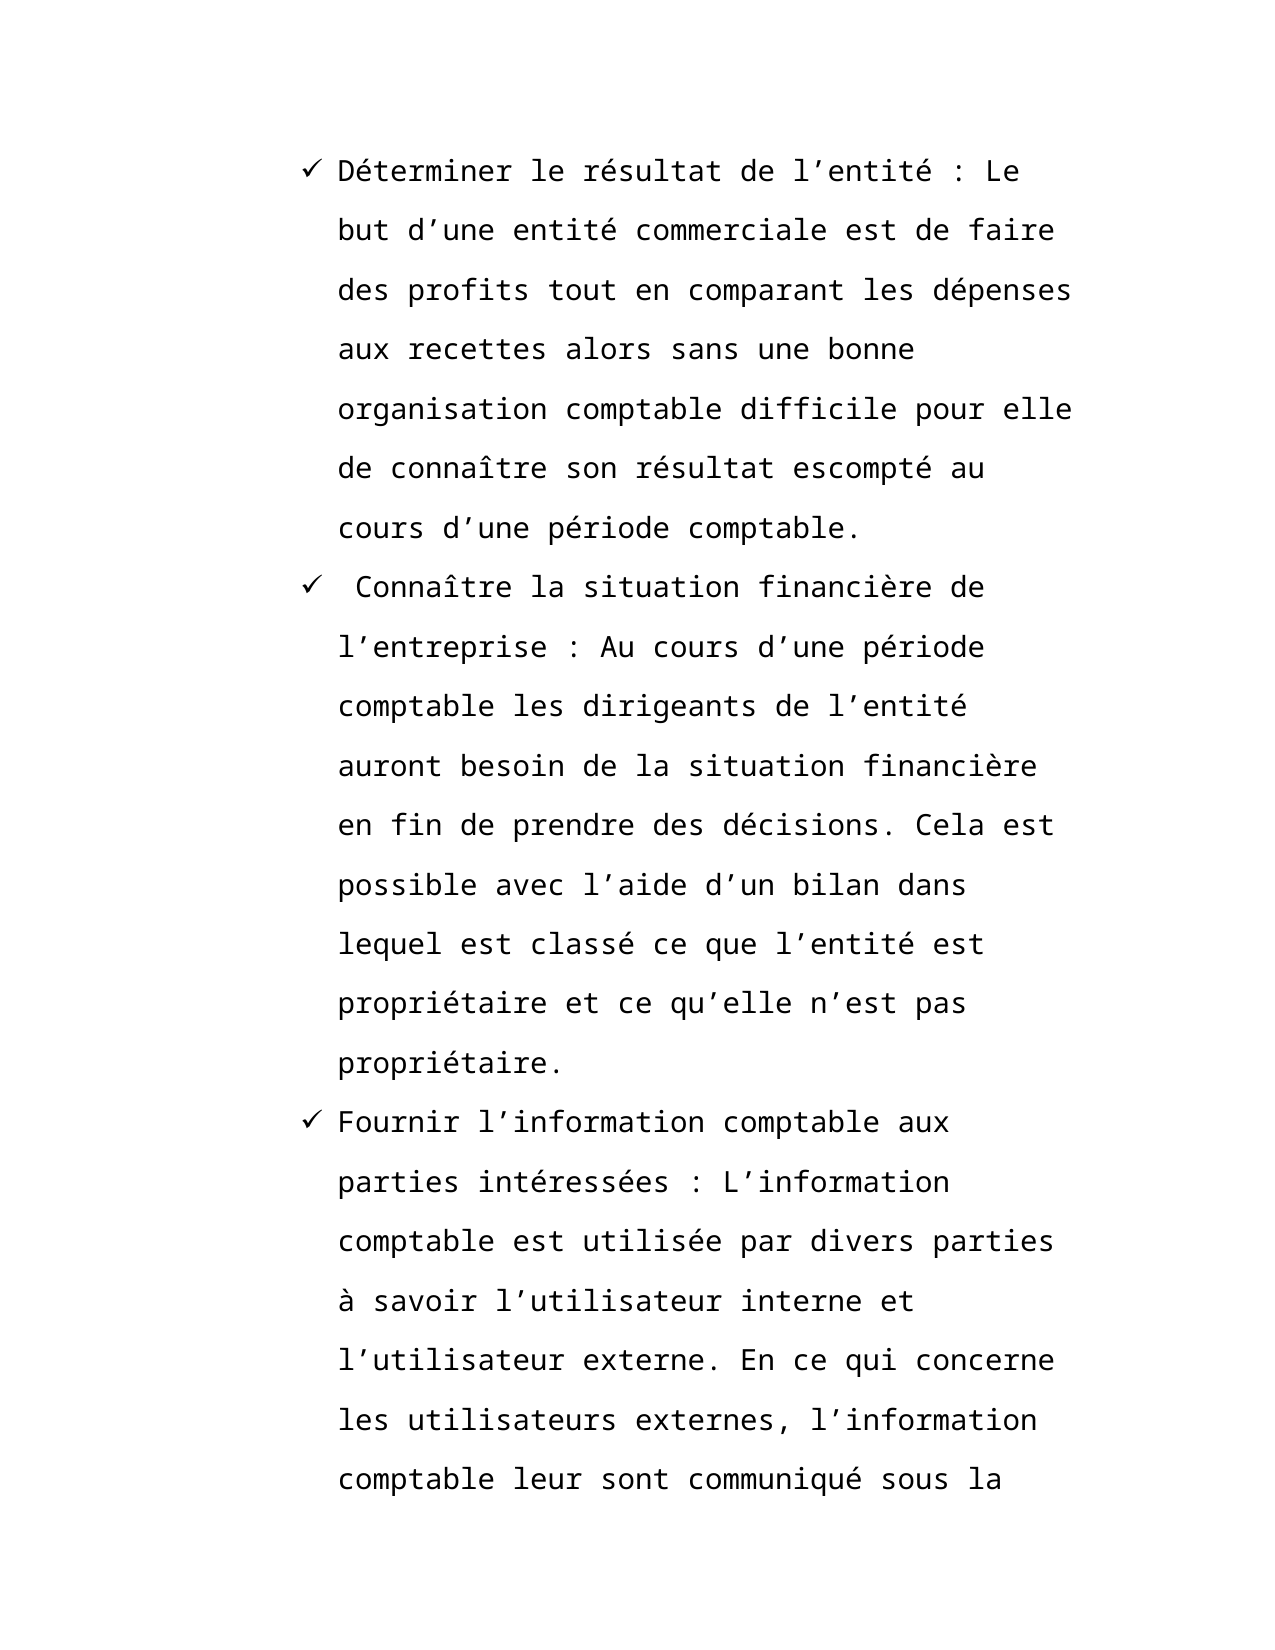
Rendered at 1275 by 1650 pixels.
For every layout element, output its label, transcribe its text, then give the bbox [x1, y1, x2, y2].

list Déterminer le résultat de l’entité : Le but d’une entité commerciale est de faire des profits tout en comparant les dépenses aux recettes alors sans une bonne organisation comptable difficile pour elle de connaître son résultat escompté au cours d’une période comptable. [300, 150, 1087, 547]
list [300, 1102, 1087, 1498]
list Connaître la situation financière de l’entreprise : Au cours d’une période comptable les dirigeants de l’entité auront besoin de la situation financière en fin de prendre des décisions. Cela est possible avec l’aide d’un bilan dans lequel est classé ce que l’entité est propriétaire et ce qu’elle n’est pas propriétaire. [300, 566, 1087, 1082]
